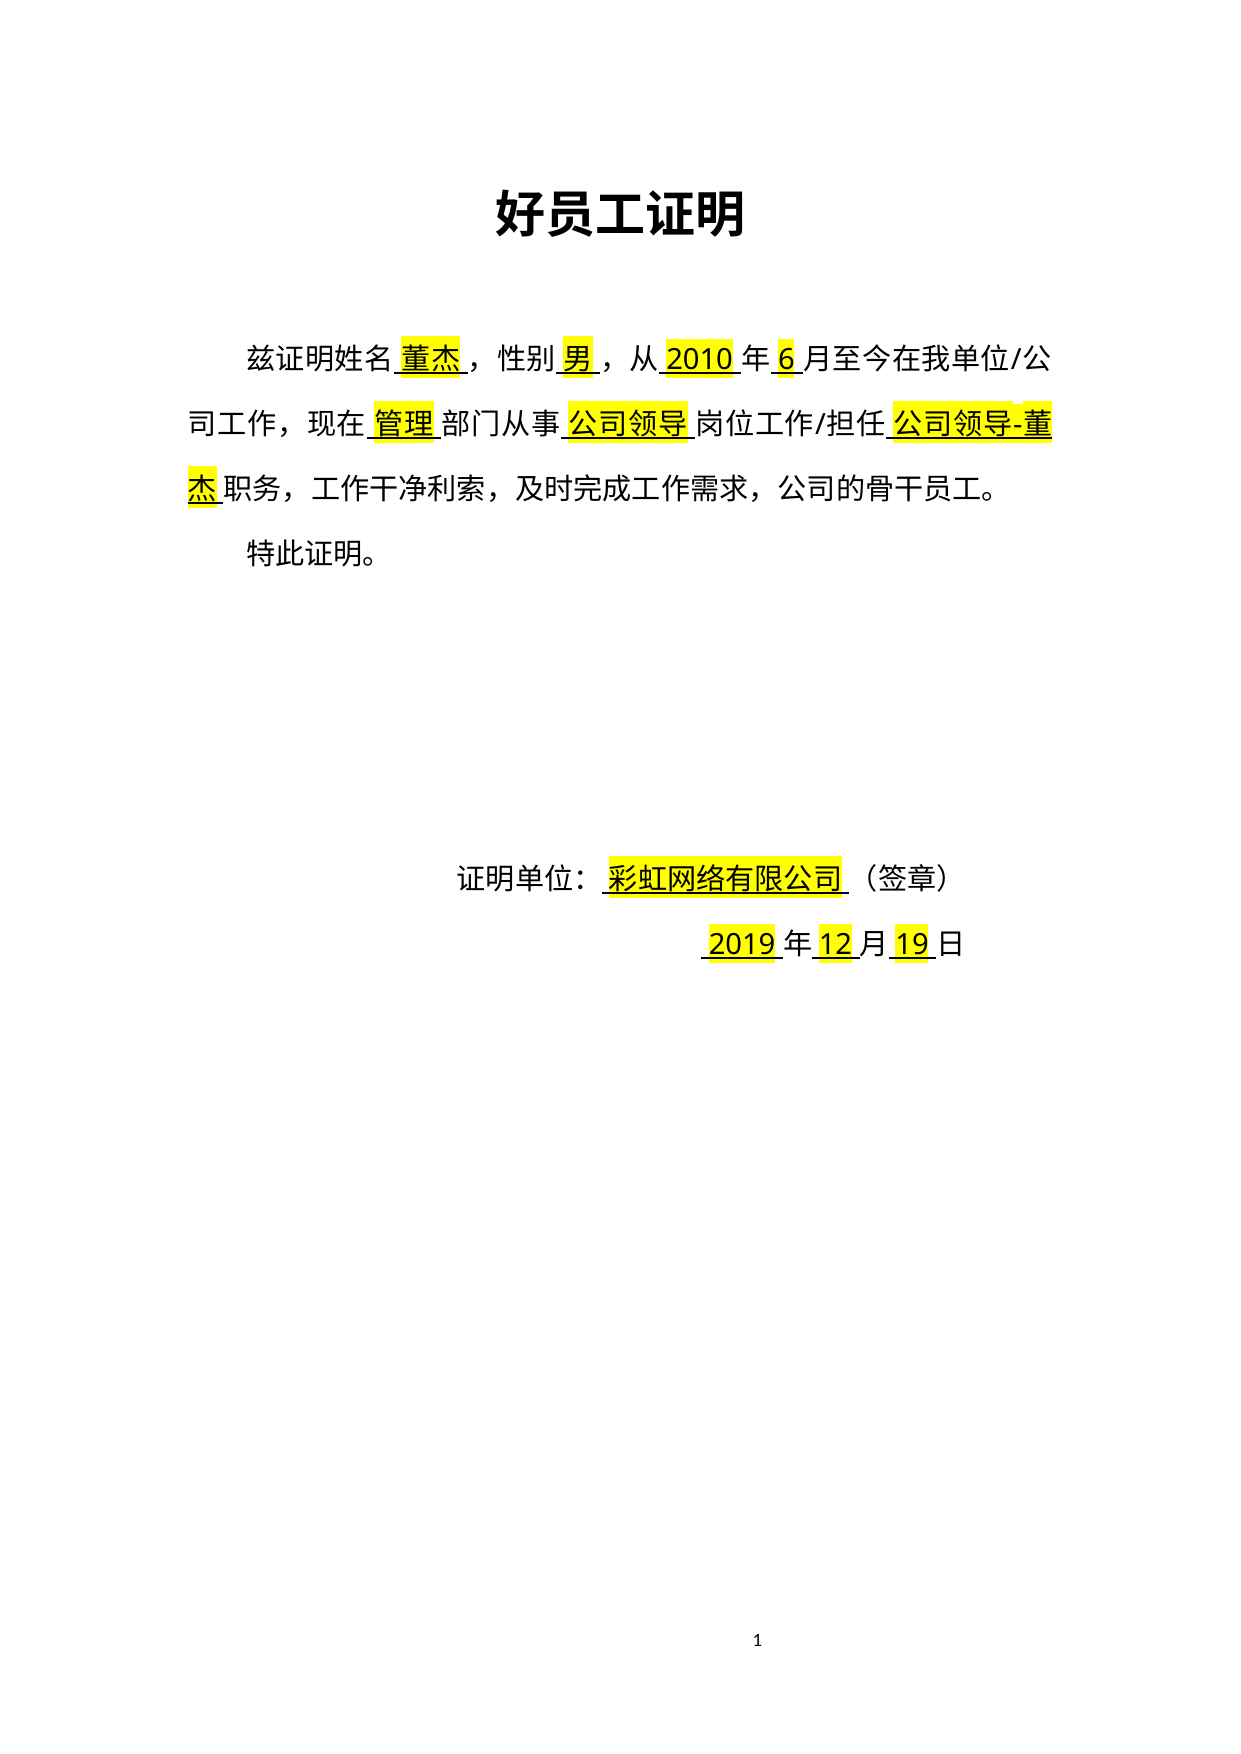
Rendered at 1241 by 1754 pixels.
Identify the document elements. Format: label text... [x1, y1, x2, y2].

text 好员工证明 [187, 162, 1053, 259]
text 兹证明姓名 董杰 ，性别 男 ，从 2010 年 6 月至今在我单位/公司工作，现在 管理 部门从事 公司领导 岗位工作/担任 公司领导-董杰 职务，工作干净利索，及时完成工作需求，公司的骨干员工。 [187, 324, 1053, 519]
text 证明单位： 彩虹网络有限公司 （签章） [187, 844, 965, 909]
text 特此证明。 [187, 519, 1053, 584]
text 2019 年 12 月 19 日 [187, 909, 965, 974]
